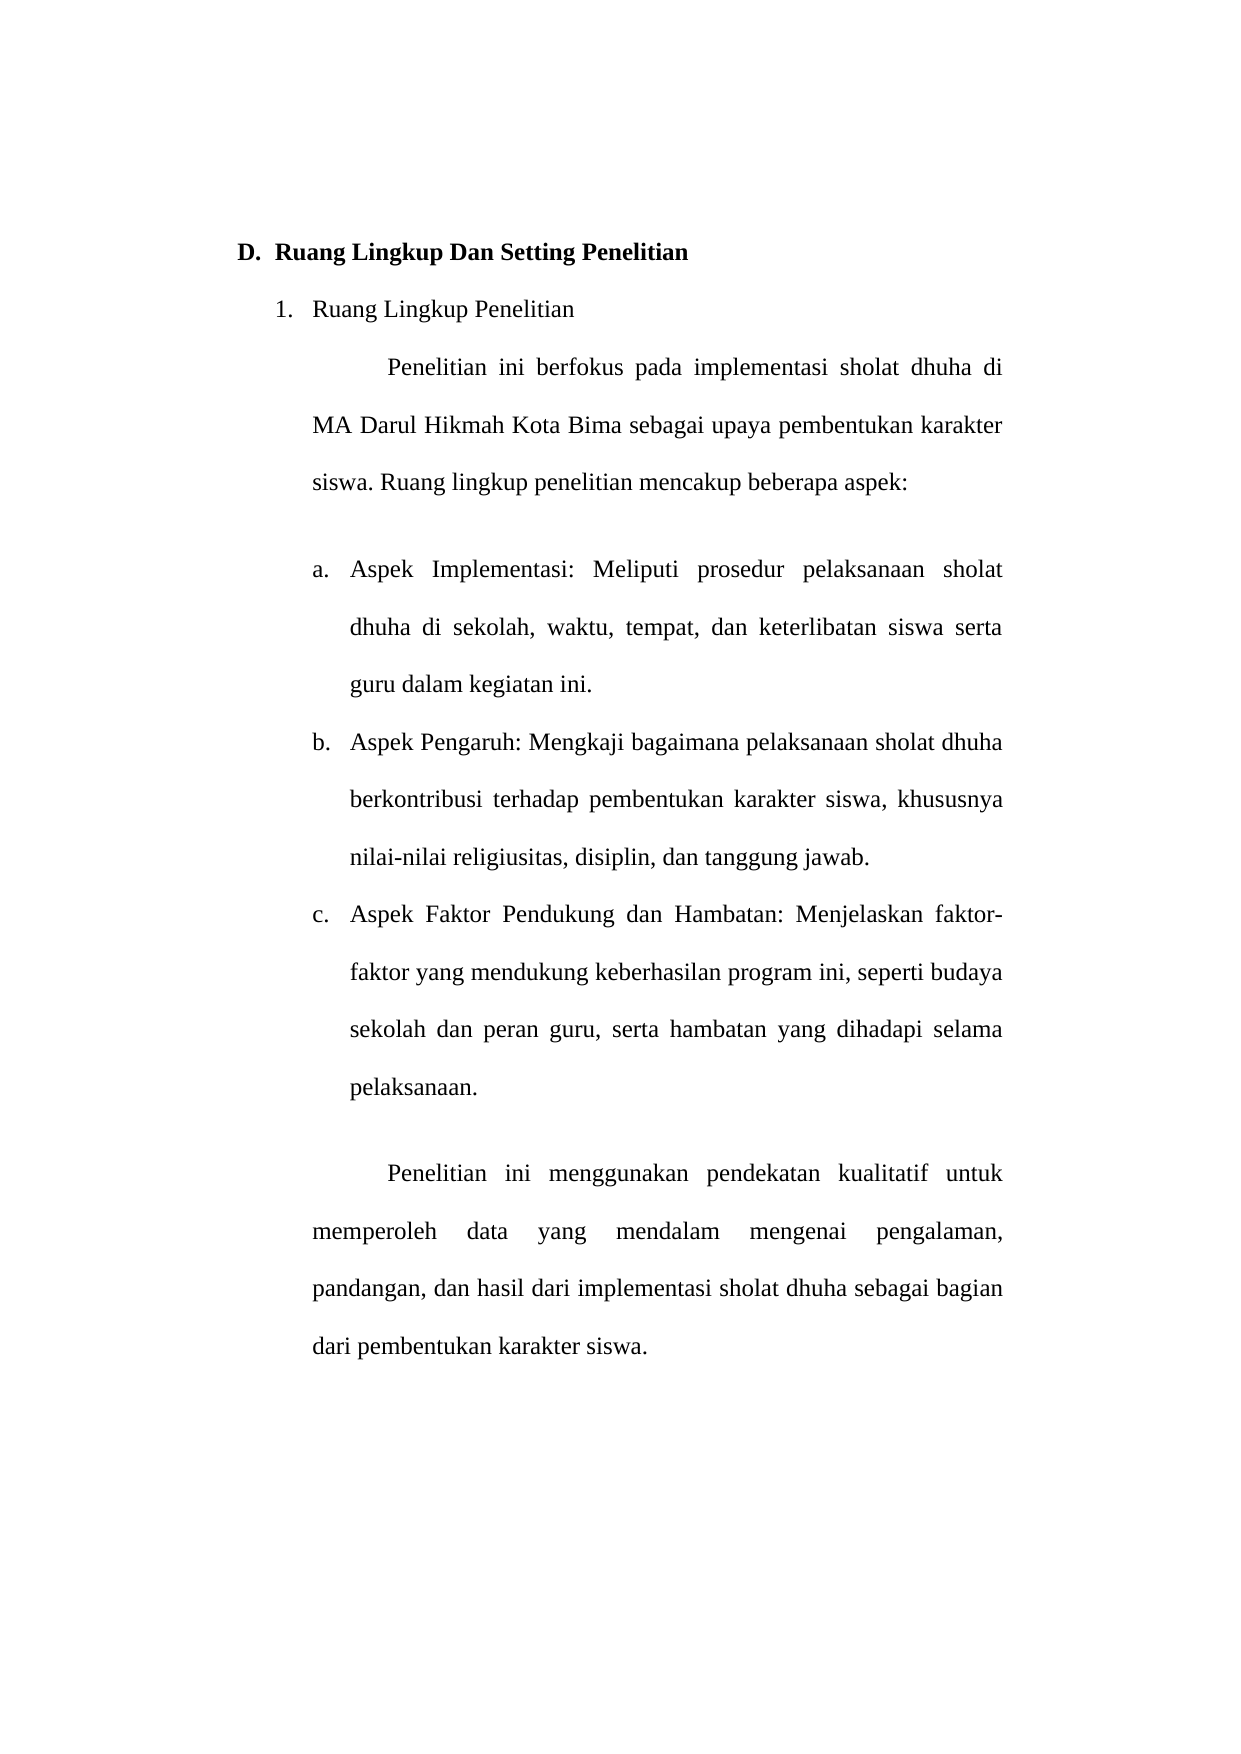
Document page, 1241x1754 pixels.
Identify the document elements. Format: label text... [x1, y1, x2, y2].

list Aspek Implementasi: Meliputi prosedur pelaksanaan sholat dhuha di sekolah, waktu, tempat, dan keterlibatan siswa serta guru dalam kegiatan ini. [312, 554, 1003, 698]
list Aspek Faktor Pendukung dan Hambatan: Menjelaskan faktor-faktor yang mendukung keberhasilan program ini, seperti budaya sekolah dan peran guru, serta hambatan yang dihadapi selama pelaksanaan. [312, 899, 1003, 1100]
list Ruang Lingkup Dan Setting Penelitian [237, 237, 1003, 266]
text Penelitian ini berfokus pada implementasi sholat dhuha di MA Darul Hikmah Kota Bima sebagai upaya pembentukan karakter siswa. Ruang lingkup penelitian mencakup beberapa aspek: [312, 352, 1003, 496]
list Ruang Lingkup Penelitian [274, 294, 1003, 323]
list Aspek Pengaruh: Mengkaji bagaimana pelaksanaan sholat dhuha berkontribusi terhadap pembentukan karakter siswa, khususnya nilai-nilai religiusitas, disiplin, dan tanggung jawab. [312, 727, 1003, 870]
text Penelitian ini menggunakan pendekatan kualitatif untuk memperoleh data yang mendalam mengenai pengalaman, pandangan, dan hasil dari implementasi sholat dhuha sebagai bagian dari pembentukan karakter siswa. [312, 1158, 1003, 1359]
